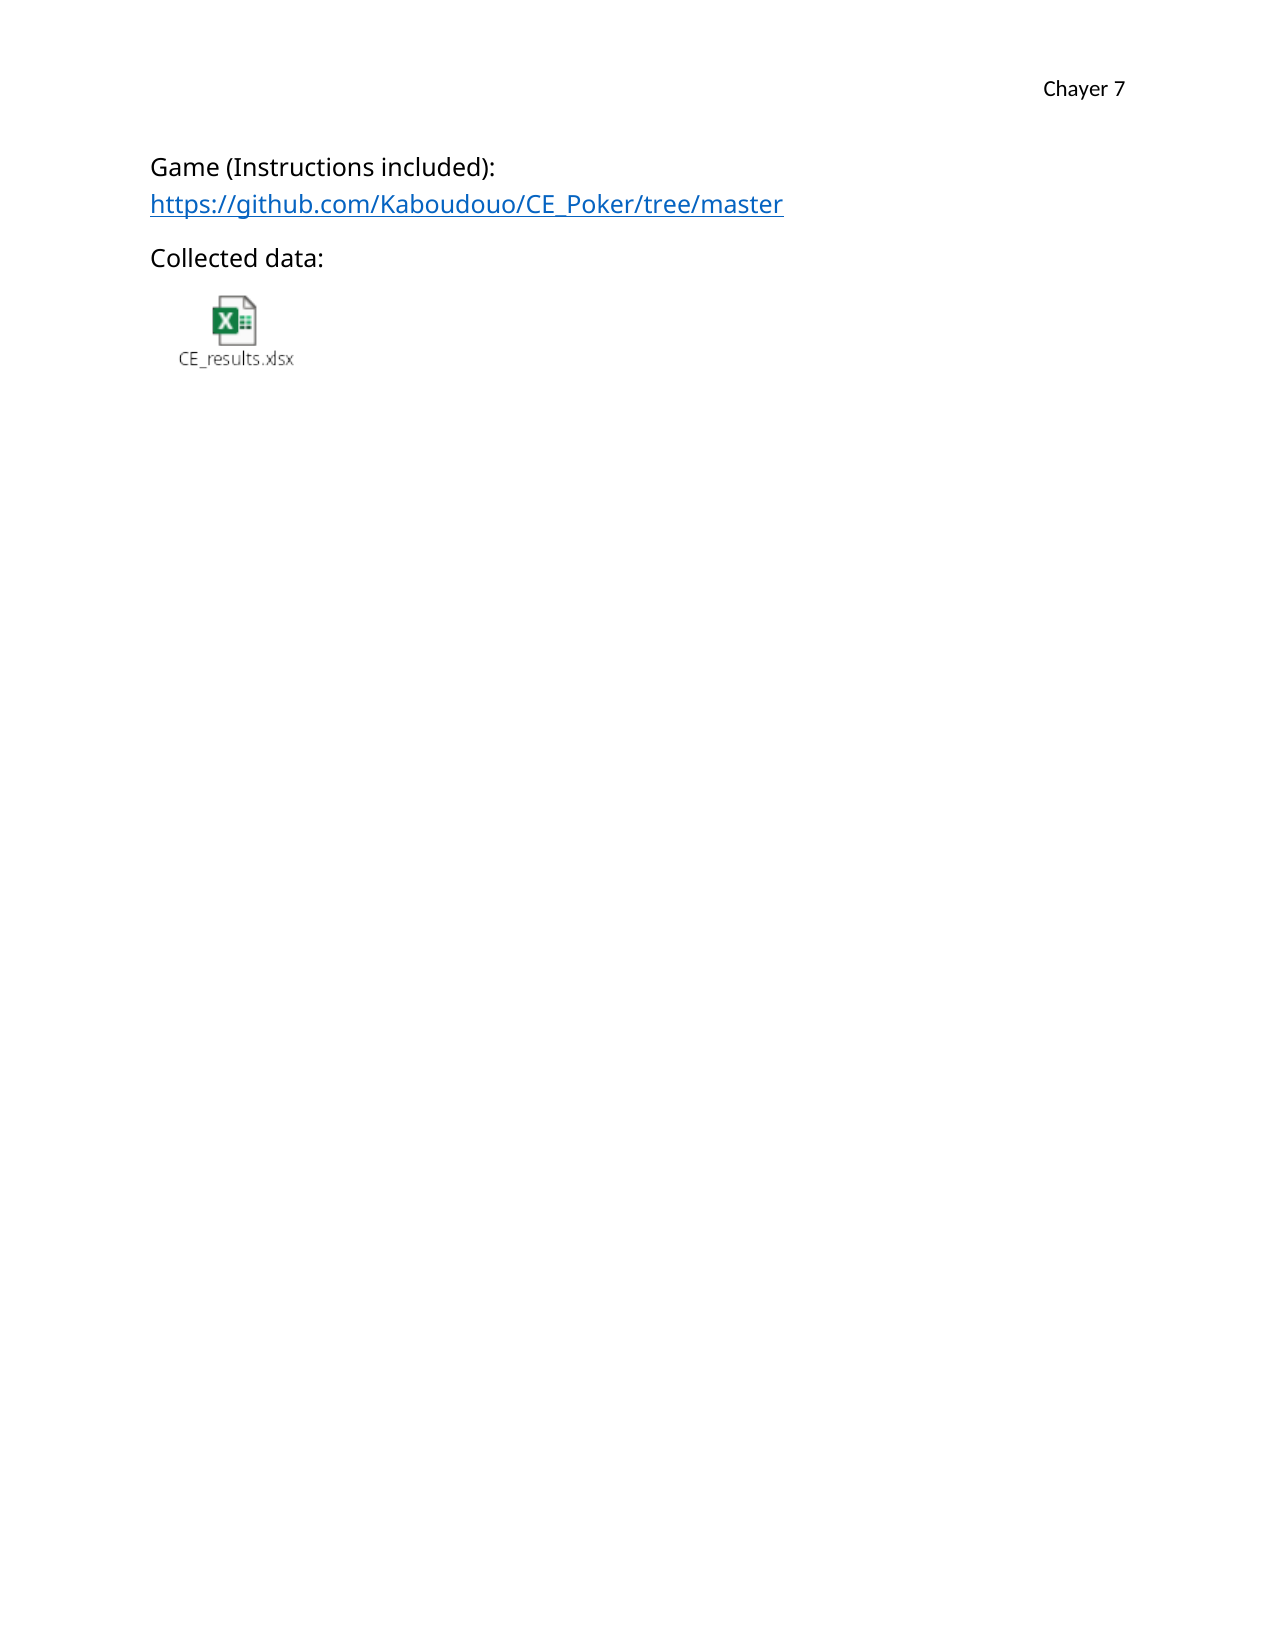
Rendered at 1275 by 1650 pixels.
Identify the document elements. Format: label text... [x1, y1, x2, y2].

text Collected data: [150, 240, 1125, 274]
text Game (Instructions included): https://github.com/Kaboudouo/CE_Poker/tree/master [150, 150, 1125, 221]
